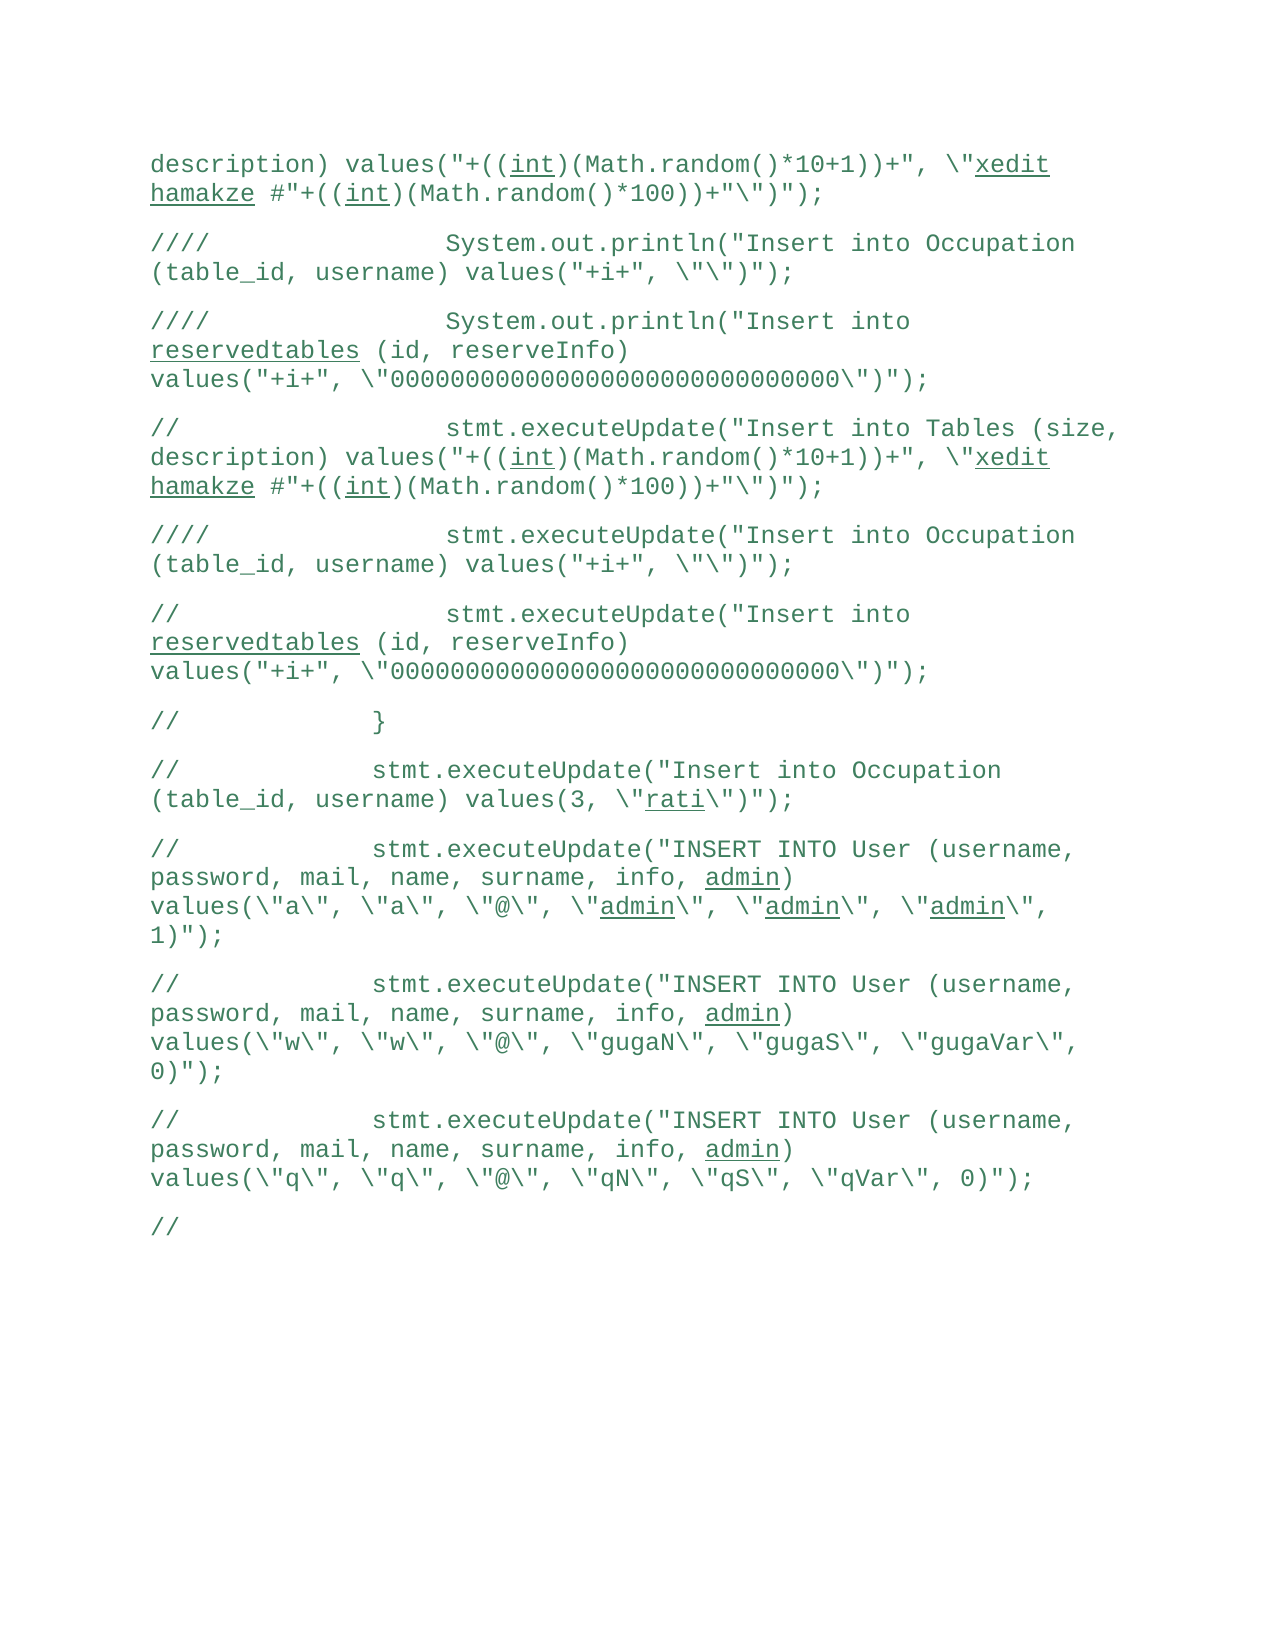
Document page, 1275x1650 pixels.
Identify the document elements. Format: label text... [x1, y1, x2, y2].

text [150, 150, 1125, 207]
text // stmt.executeUpdate("Insert into Occupation (table_id, username) values(3, \"rati\")"); [150, 756, 1125, 813]
text // stmt.executeUpdate("Insert into Tables (size, description) values("+((int)(Math.random()*10+1))+", \"xedit hamakze #"+((int)(Math.random()*100))+"\")"); [150, 414, 1125, 500]
text // stmt.executeUpdate("INSERT INTO User (username, password, mail, name, surname, info, admin) values(\"a\", \"a\", \"@\", \"admin\", \"admin\", \"admin\", 1)"); [150, 834, 1125, 949]
text //// System.out.println("Insert into reservedtables (id, reserveInfo) values("+i+", \"000000000000000000000000000000\")"); [150, 307, 1125, 393]
text //// stmt.executeUpdate("Insert into Occupation (table_id, username) values("+i+", \"\")"); [150, 521, 1125, 578]
text // stmt.executeUpdate("INSERT INTO User (username, password, mail, name, surname, info, admin) values(\"q\", \"q\", \"@\", \"qN\", \"qS\", \"qVar\", 0)"); [150, 1106, 1125, 1192]
text // stmt.executeUpdate("Insert into reservedtables (id, reserveInfo) values("+i+", \"000000000000000000000000000000\")"); [150, 599, 1125, 685]
text // [150, 1213, 1125, 1242]
text // stmt.executeUpdate("INSERT INTO User (username, password, mail, name, surname, info, admin) values(\"w\", \"w\", \"@\", \"gugaN\", \"gugaS\", \"gugaVar\", 0)"); [150, 970, 1125, 1085]
text //// System.out.println("Insert into Occupation (table_id, username) values("+i+", \"\")"); [150, 228, 1125, 286]
text // } [150, 706, 1125, 735]
